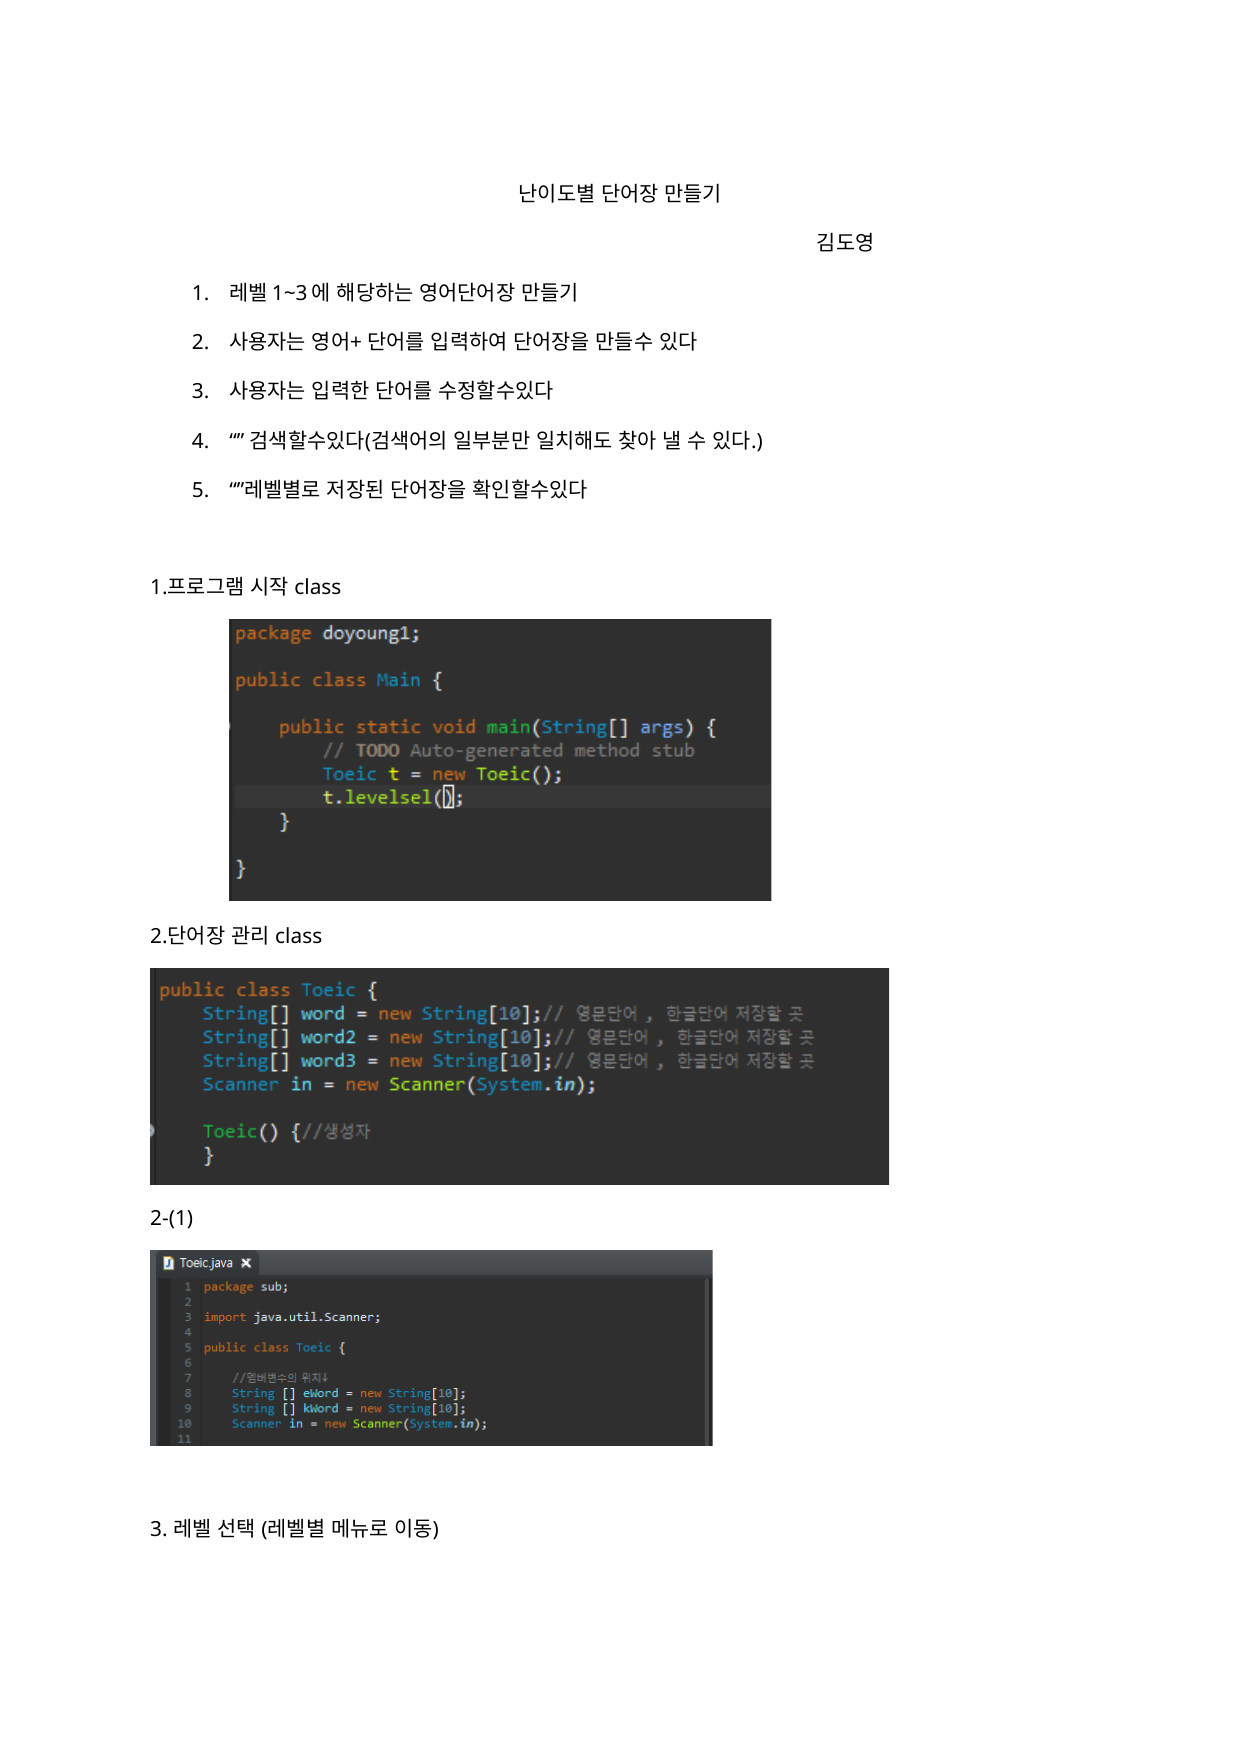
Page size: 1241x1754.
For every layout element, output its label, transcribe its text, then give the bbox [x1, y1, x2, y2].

text 1.프로그램 시작 class [150, 570, 1090, 600]
picture [150, 968, 890, 1185]
list 사용자는 영어+ 단어를 입력하여 단어장을 만들수 있다 [192, 325, 1090, 355]
text 난이도별 단어장 만들기 [150, 177, 1090, 207]
picture [229, 619, 772, 901]
text 3. 레벨 선택 (레벨별 메뉴로 이동) [150, 1512, 1090, 1542]
list “” 검색할수있다(검색어의 일부분만 일치해도 찾아 낼 수 있다.) [192, 424, 1090, 454]
list 레벨1~3에 해당하는 영어단어장 만들기 [192, 276, 1090, 306]
list “”레벨별로 저장된 단어장을 확인할수있다 [192, 473, 1090, 503]
list 사용자는 입력한 단어를 수정할수있다 [192, 374, 1090, 405]
text 2-(1) [150, 1203, 1090, 1232]
text 김도영 [150, 226, 1090, 257]
text 2.단어장 관리 class [150, 919, 1090, 950]
picture [150, 1250, 713, 1446]
